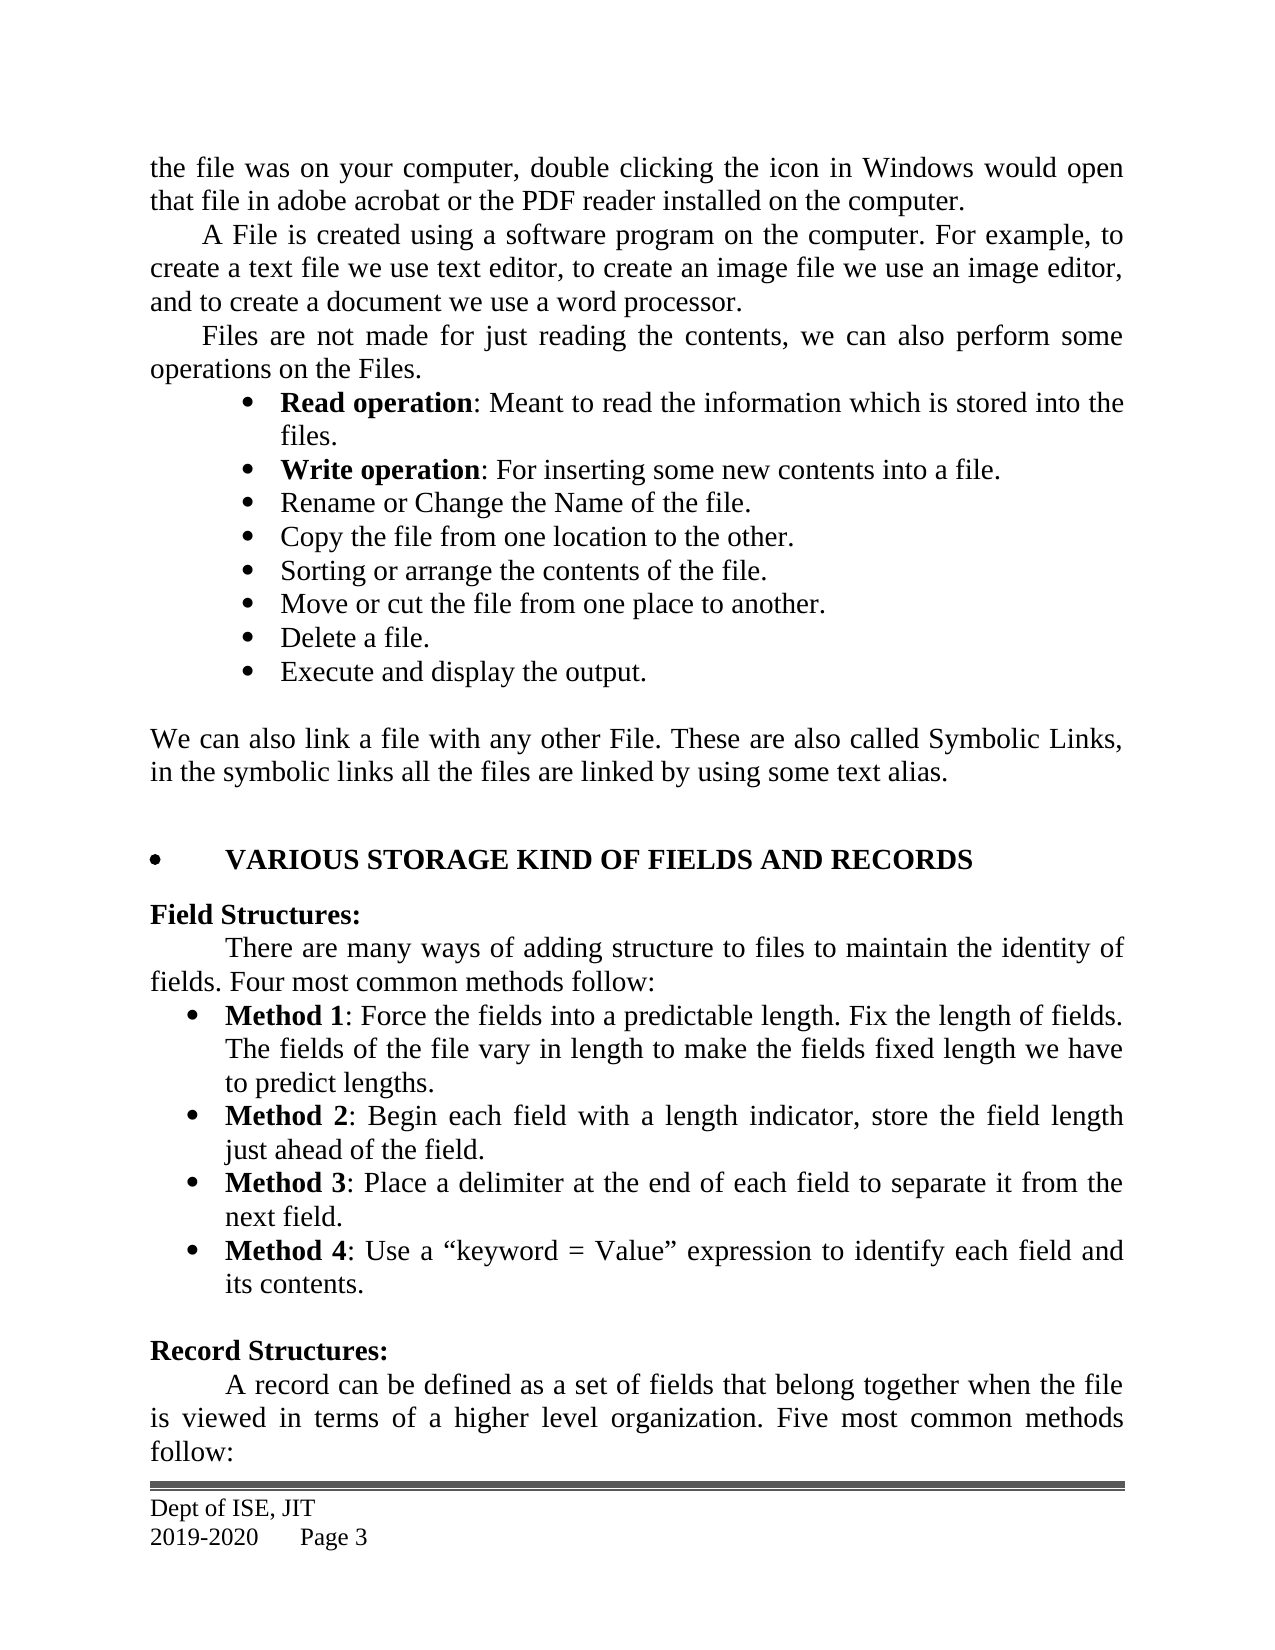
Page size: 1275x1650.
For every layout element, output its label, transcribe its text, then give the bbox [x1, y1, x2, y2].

text There are many ways of adding structure to files to maintain the identity of fields. Four most common methods follow: [150, 931, 1125, 998]
list Move or cut the file from one place to another. [243, 587, 1125, 620]
list Delete a file. [243, 620, 1125, 654]
list Method 1: Force the fields into a predictable length. Fix the length of fields. The fields of the file vary in length to make the fields fixed length we have to predict lengths. [187, 998, 1125, 1098]
text A File is created using a software program on the computer. For example, to create a text file we use text editor, to create an image file we use an image editor, and to create a document we use a word processor. [150, 217, 1125, 318]
list Rename or Change the Name of the file. [243, 486, 1125, 519]
list Write operation: For inserting some new contents into a file. [243, 452, 1125, 486]
list Read operation: Meant to read the information which is stored into the files. [243, 385, 1125, 452]
list Method 2: Begin each field with a length indicator, store the field length just ahead of the field. [187, 1098, 1125, 1166]
list VARIOUS STORAGE KIND OF FIELDS AND RECORDS [150, 842, 1130, 876]
text Record Structures: [150, 1333, 1125, 1367]
text Files are not made for just reading the contents, we can also perform some operations on the Files. [150, 318, 1125, 385]
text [150, 150, 1125, 217]
text We can also link a file with any other File. These are also called Symbolic Links, in the symbolic links all the files are linked by using some text alias. [150, 721, 1125, 788]
text Field Structures: [150, 897, 1125, 931]
list Method 4: Use a “keyword = Value” expression to identify each field and its contents. [187, 1233, 1125, 1300]
list Execute and display the output. [243, 654, 1125, 687]
list Copy the file from one location to the other. [243, 519, 1125, 553]
list Method 3: Place a delimiter at the end of each field to separate it from the next field. [187, 1166, 1125, 1233]
list Sorting or arrange the contents of the file. [243, 553, 1125, 587]
text A record can be defined as a set of fields that belong together when the file is viewed in terms of a higher level organization. Five most common methods follow: [150, 1367, 1125, 1468]
